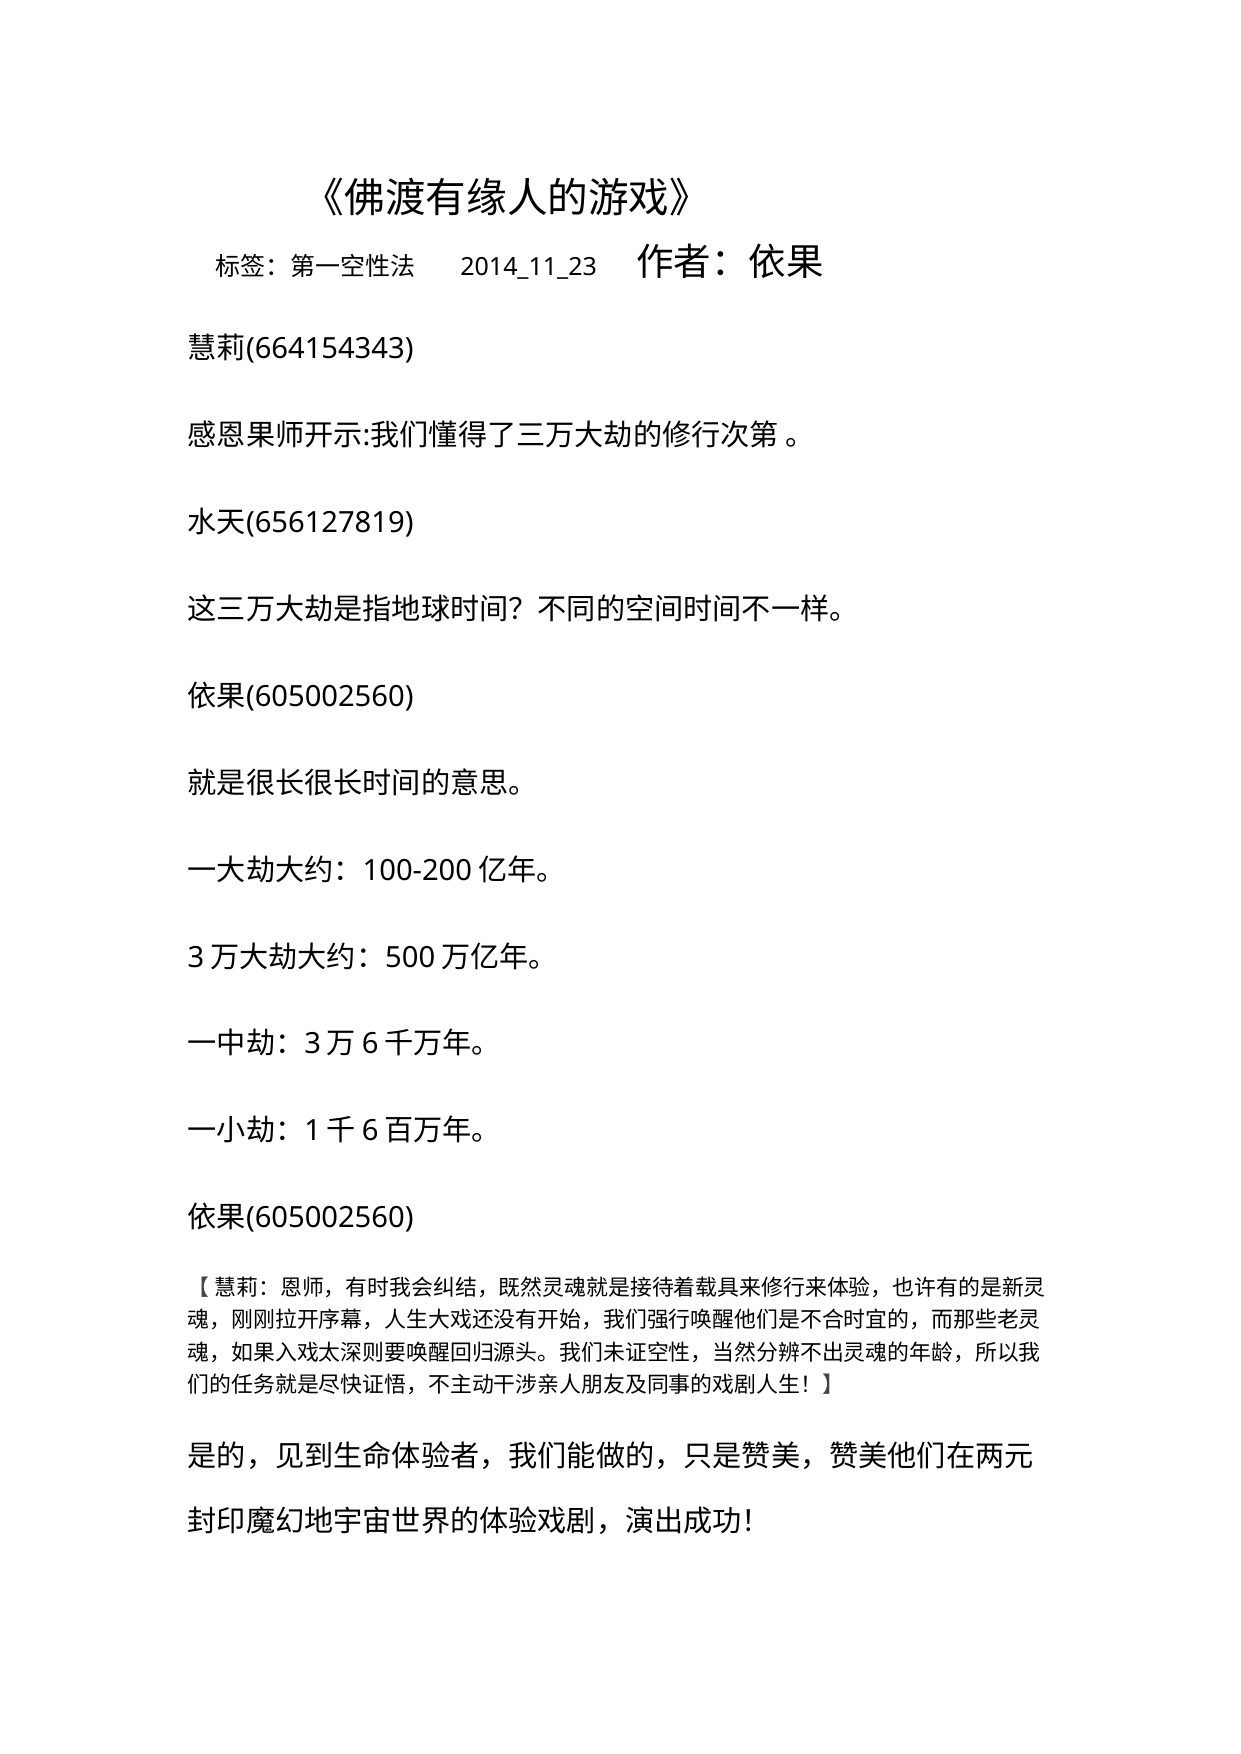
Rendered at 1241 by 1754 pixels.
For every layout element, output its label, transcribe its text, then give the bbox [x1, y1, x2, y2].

text 3万大劫大约：500万亿年。 [187, 922, 1053, 987]
text 一中劫：3万6千万年。 [187, 1009, 1053, 1074]
text 这三万大劫是指地球时间？不同的空间时间不一样。 [187, 574, 1053, 639]
text 《佛渡有缘人的游戏》 [187, 162, 1053, 227]
text 标签：第一空性法 2014_11_23 作者：依果 [187, 227, 1053, 292]
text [187, 1421, 1053, 1551]
text 水天(656127819) [187, 488, 1053, 553]
text 一小劫：1千6百万年。 [187, 1096, 1053, 1161]
text 慧莉(664154343) [187, 314, 1053, 379]
text 【 慧莉：恩师，有时我会纠结，既然灵魂就是接待着载具来修行来体验，也许有的是新灵魂，刚刚拉开序幕，人生大戏还没有开始，我们强行唤醒他们是不合时宜的，而那些老灵魂，如果入戏太深则要唤醒回归源头。我们未证空性，当然分辨不出灵魂的年龄，所以我们的任务就是尽快证悟，不主动干涉亲人朋友及同事的戏剧人生！】 [187, 1269, 1053, 1399]
text 就是很长很长时间的意思。 [187, 748, 1053, 813]
text 一大劫大约：100-200亿年。 [187, 835, 1053, 900]
text 依果(605002560) [187, 1183, 1053, 1248]
text 感恩果师开示:我们懂得了三万大劫的修行次第 。 [187, 401, 1053, 466]
text 依果(605002560) [187, 661, 1053, 726]
